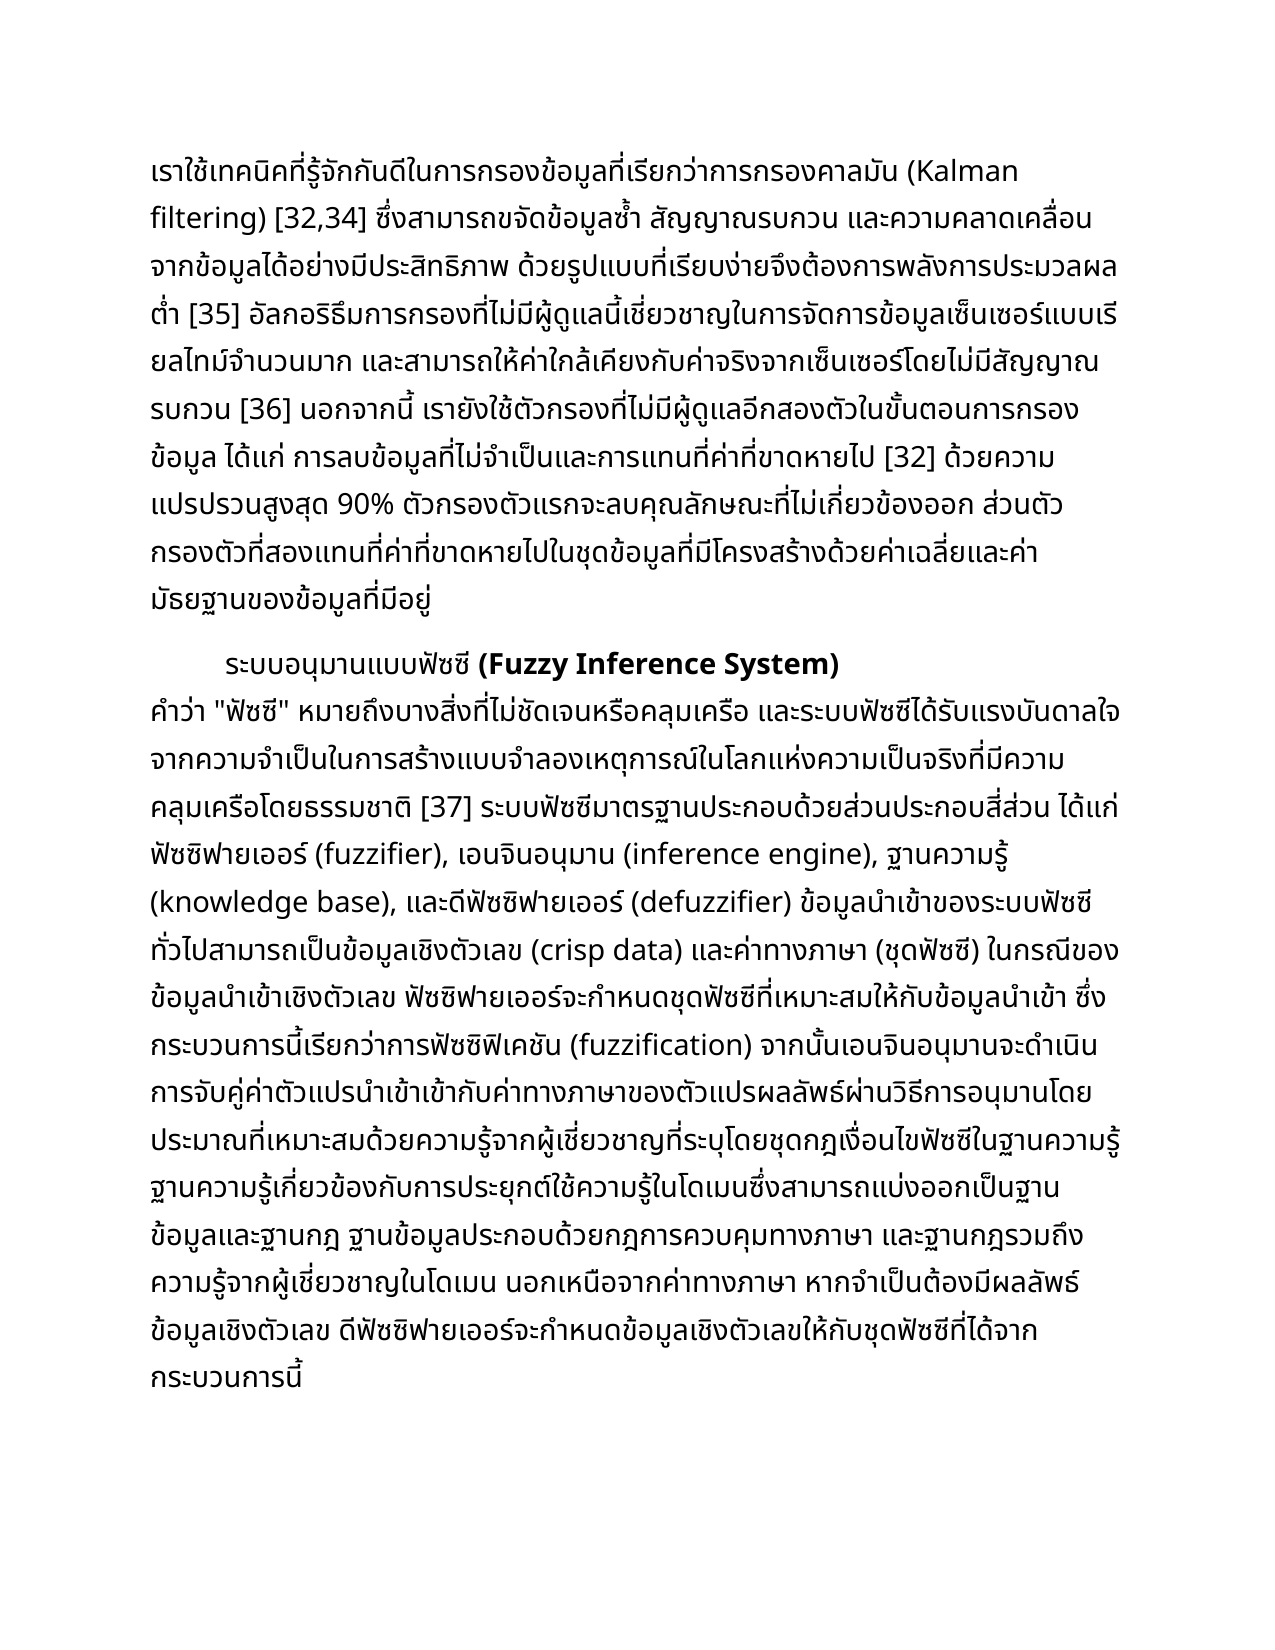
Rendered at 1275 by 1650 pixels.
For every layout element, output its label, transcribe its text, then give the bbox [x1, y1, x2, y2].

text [150, 150, 1125, 623]
text ระบบอนุมานแบบฟัซซี (Fuzzy Inference System) คำว่า "ฟัซซี" หมายถึงบางสิ่งที่ไม่ชัดเจนหรือคลุมเครือ และระบบฟัซซีได้รับแรงบันดาลใจจากความจำเป็นในการสร้างแบบจำลองเหตุการณ์ในโลกแห่งความเป็นจริงที่มีความคลุมเครือโดยธรรมชาติ [37] ระบบฟัซซีมาตรฐานประกอบด้วยส่วนประกอบสี่ส่วน ได้แก่ ฟัซซิฟายเออร์ (fuzzifier), เอนจินอนุมาน (inference engine), ฐานความรู้ (knowledge base), และดีฟัซซิฟายเออร์ (defuzzifier) ข้อมูลนำเข้าของระบบฟัซซีทั่วไปสามารถเป็นข้อมูลเชิงตัวเลข (crisp data) และค่าทางภาษา (ชุดฟัซซี) ในกรณีของข้อมูลนำเข้าเชิงตัวเลข ฟัซซิฟายเออร์จะกำหนดชุดฟัซซีที่เหมาะสมให้กับข้อมูลนำเข้า ซึ่งกระบวนการนี้เรียกว่าการฟัซซิฟิเคชัน (fuzzification) จากนั้นเอนจินอนุมานจะดำเนินการจับคู่ค่าตัวแปรนำเข้าเข้ากับค่าทางภาษาของตัวแปรผลลัพธ์ผ่านวิธีการอนุมานโดยประมาณที่เหมาะสมด้วยความรู้จากผู้เชี่ยวชาญที่ระบุโดยชุดกฎเงื่อนไขฟัซซีในฐานความรู้ ฐานความรู้เกี่ยวข้องกับการประยุกต์ใช้ความรู้ในโดเมนซึ่งสามารถแบ่งออกเป็นฐานข้อมูลและฐานกฎ ฐานข้อมูลประกอบด้วยกฎการควบคุมทางภาษา และฐานกฎรวมถึงความรู้จากผู้เชี่ยวชาญในโดเมน นอกเหนือจากค่าทางภาษา หากจำเป็นต้องมีผลลัพธ์ข้อมูลเชิงตัวเลข ดีฟัซซิฟายเออร์จะกำหนดข้อมูลเชิงตัวเลขให้กับชุดฟัซซีที่ได้จากกระบวนการนี้ [150, 643, 1125, 1401]
